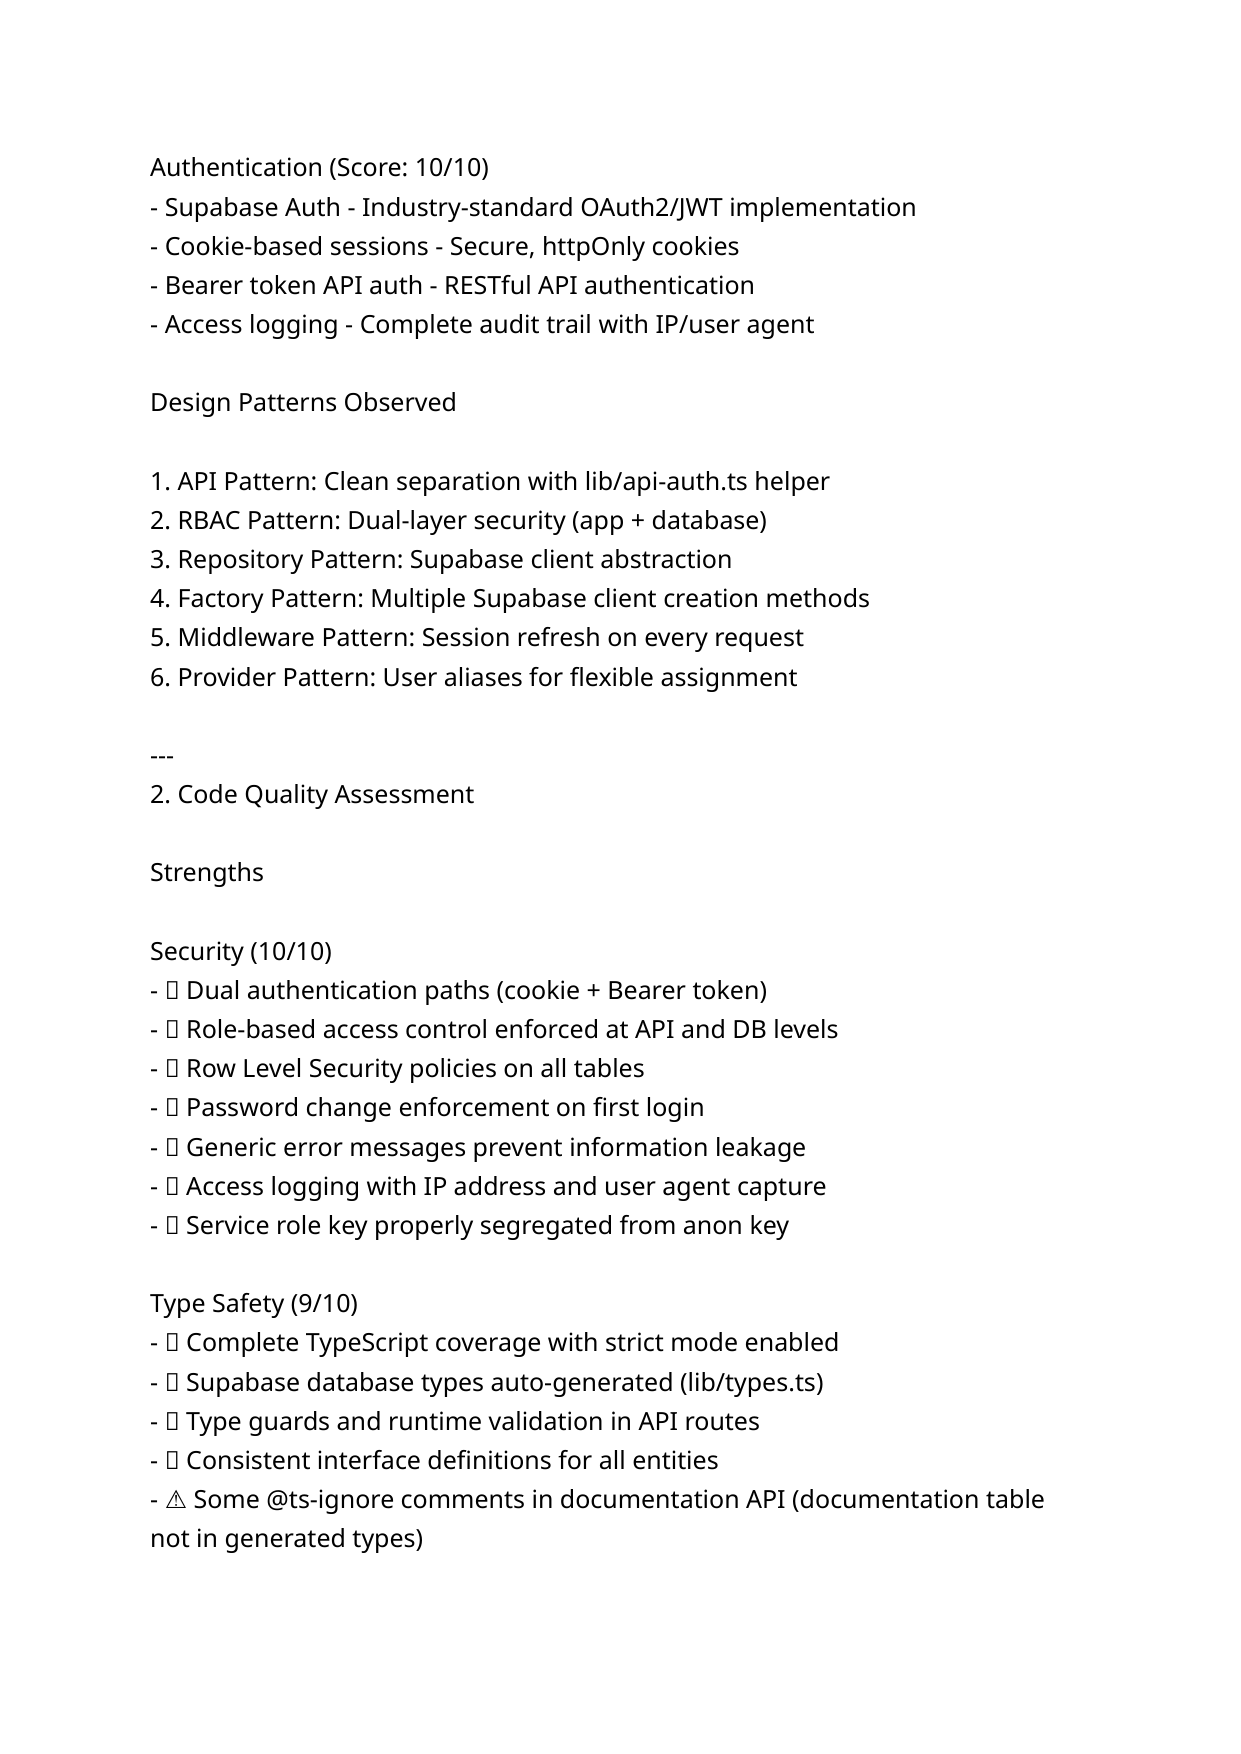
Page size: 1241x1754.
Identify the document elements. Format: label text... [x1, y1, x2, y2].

text 5. Middleware Pattern: Session refresh on every request [150, 620, 1090, 654]
text 6. Provider Pattern: User aliases for flexible assignment [150, 659, 1090, 693]
text - ✅ Type guards and runtime validation in API routes [150, 1403, 1090, 1437]
text Design Patterns Observed [150, 385, 1090, 419]
text 2. Code Quality Assessment [150, 777, 1090, 811]
text - ✅ Consistent interface definitions for all entities [150, 1442, 1090, 1477]
text 4. Factory Pattern: Multiple Supabase client creation methods [150, 581, 1090, 615]
text - ⚠️ Some @ts-ignore comments in documentation API (documentation table not in generated types) [150, 1482, 1090, 1555]
text - ✅ Access logging with IP address and user agent capture [150, 1168, 1090, 1202]
text - ✅ Password change enforcement on first login [150, 1090, 1090, 1124]
text - Cookie-based sessions - Secure, httpOnly cookies [150, 228, 1090, 262]
text Authentication (Score: 10/10) [150, 150, 1090, 184]
text Strengths [150, 855, 1090, 889]
text Type Safety (9/10) [150, 1286, 1090, 1320]
text - ✅ Row Level Security policies on all tables [150, 1051, 1090, 1085]
text - ✅ Service role key properly segregated from anon key [150, 1207, 1090, 1242]
text 3. Repository Pattern: Supabase client abstraction [150, 542, 1090, 576]
text - Supabase Auth - Industry-standard OAuth2/JWT implementation [150, 189, 1090, 223]
text - ✅ Complete TypeScript coverage with strict mode enabled [150, 1325, 1090, 1359]
text - ✅ Generic error messages prevent information leakage [150, 1129, 1090, 1163]
text 2. RBAC Pattern: Dual-layer security (app + database) [150, 502, 1090, 537]
text - Access logging - Complete audit trail with IP/user agent [150, 307, 1090, 341]
text - Bearer token API auth - RESTful API authentication [150, 267, 1090, 302]
text --- [150, 737, 1090, 772]
text - ✅ Role-based access control enforced at API and DB levels [150, 1012, 1090, 1046]
text Security (10/10) [150, 933, 1090, 967]
text 1. API Pattern: Clean separation with lib/api-auth.ts helper [150, 463, 1090, 497]
text - ✅ Dual authentication paths (cookie + Bearer token) [150, 972, 1090, 1007]
text - ✅ Supabase database types auto-generated (lib/types.ts) [150, 1364, 1090, 1398]
